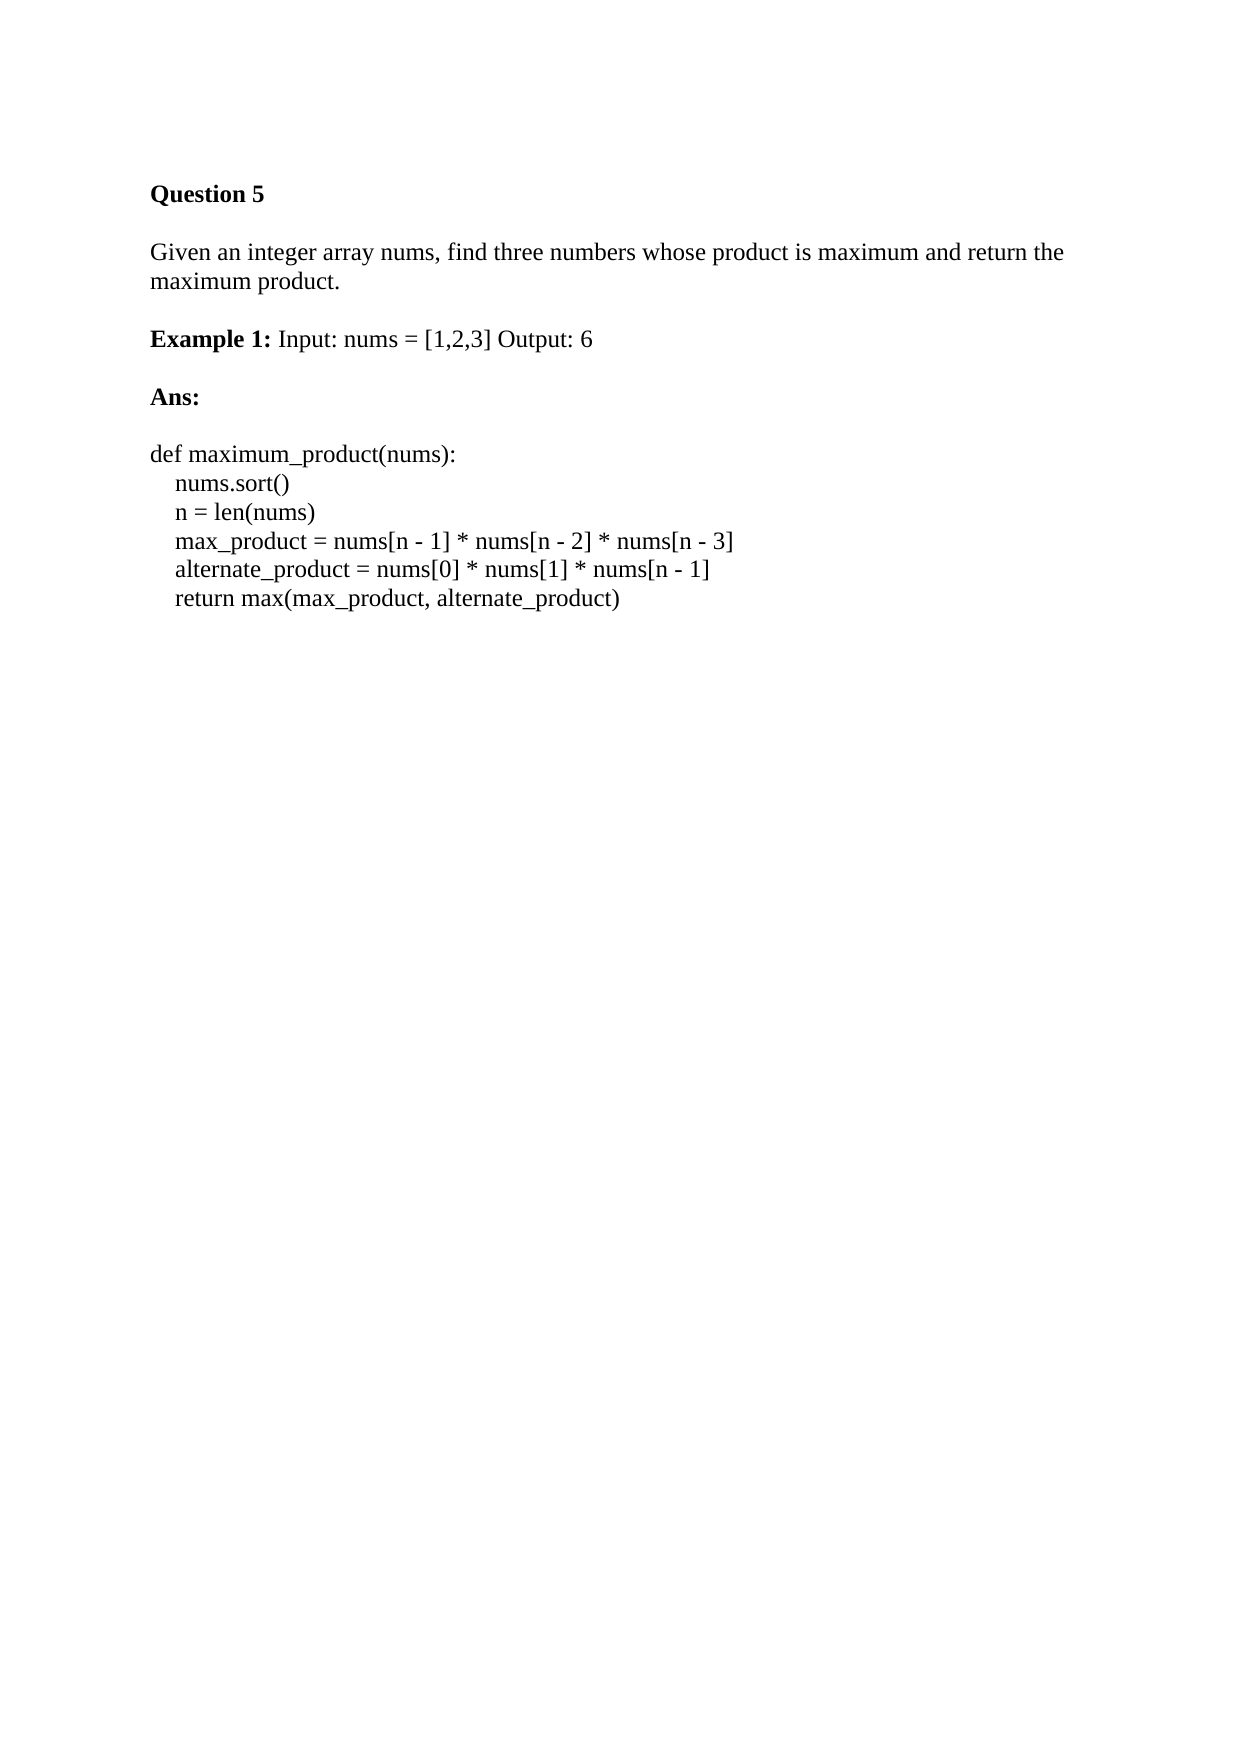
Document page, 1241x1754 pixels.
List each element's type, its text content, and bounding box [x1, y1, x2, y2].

text nums.sort() [150, 468, 1090, 497]
text return max(max_product, alternate_product) [150, 583, 1090, 612]
text max_product = nums[n - 1] * nums[n - 2] * nums[n - 3] [150, 526, 1090, 554]
text n = len(nums) [150, 497, 1090, 526]
text Ans: [150, 382, 1090, 410]
text def maximum_product(nums): [150, 439, 1090, 468]
text Question 5 [150, 179, 1090, 208]
text alternate_product = nums[0] * nums[1] * nums[n - 1] [150, 554, 1090, 583]
text Example 1: Input: nums = [1,2,3] Output: 6 [150, 324, 1090, 352]
text Given an integer array nums, find three numbers whose product is maximum and return the maximum product. [150, 237, 1090, 294]
